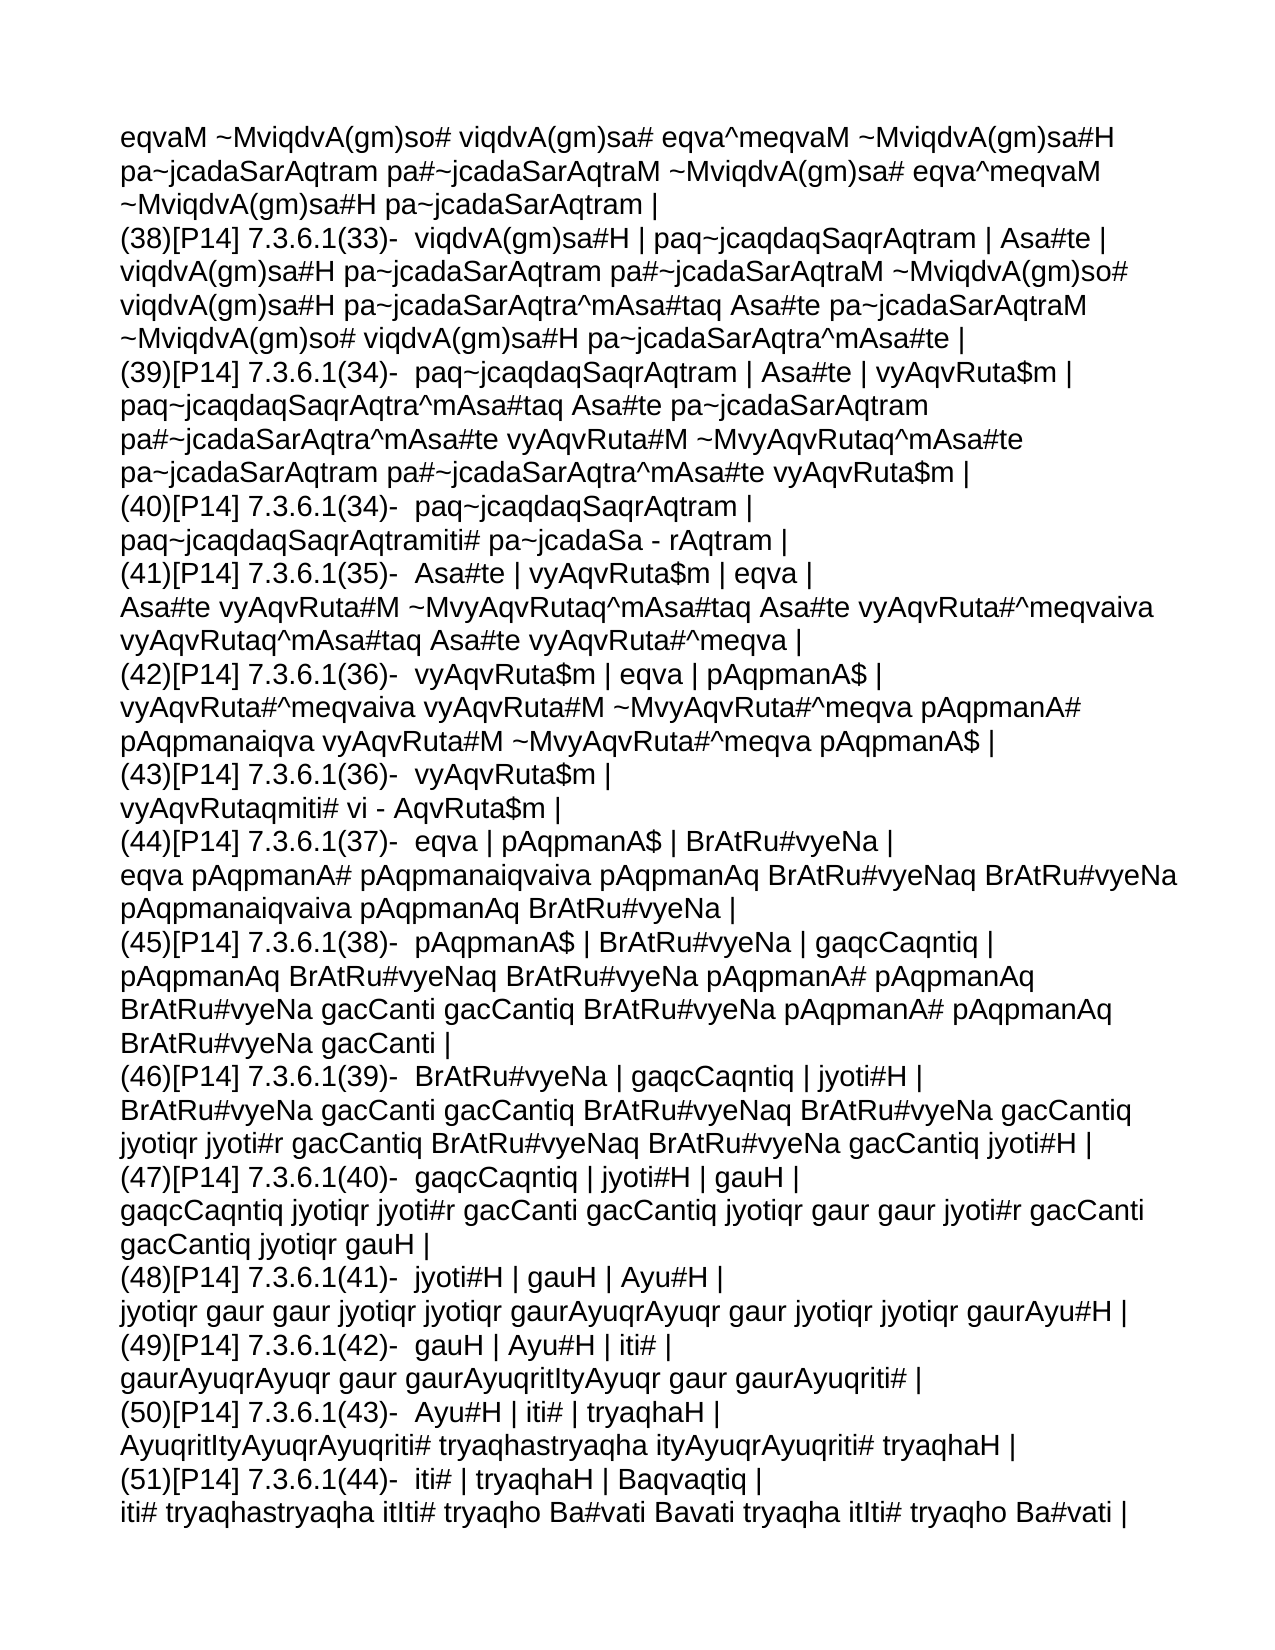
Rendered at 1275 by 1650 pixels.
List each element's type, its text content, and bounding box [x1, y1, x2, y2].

text vyAqvRutaqmiti# vi - AqvRuta$m | [120, 791, 1200, 824]
text BrAtRu#vyeNa gacCanti gacCantiq BrAtRu#vyeNaq BrAtRu#vyeNa gacCantiq jyotiqr jyoti#r gacCantiq BrAtRu#vyeNaq BrAtRu#vyeNa gacCantiq jyoti#H | [120, 1093, 1200, 1160]
text (49)[P14] 7.3.6.1(42)- gauH | Ayu#H | iti# | [120, 1327, 1200, 1361]
text (50)[P14] 7.3.6.1(43)- Ayu#H | iti# | tryaqhaH | [120, 1394, 1200, 1428]
text (43)[P14] 7.3.6.1(36)- vyAqvRuta$m | [120, 757, 1200, 791]
text (48)[P14] 7.3.6.1(41)- jyoti#H | gauH | Ayu#H | [120, 1260, 1200, 1294]
text (39)[P14] 7.3.6.1(34)- paq~jcaqdaqSaqrAqtram | Asa#te | vyAqvRuta$m | [120, 355, 1200, 388]
text (38)[P14] 7.3.6.1(33)- viqdvA(gm)sa#H | paq~jcaqdaqSaqrAqtram | Asa#te | [120, 221, 1200, 254]
text gaurAyuqrAyuqr gaur gaurAyuqritItyAyuqr gaur gaurAyuqriti# | [120, 1361, 1200, 1394]
text AyuqritItyAyuqrAyuqriti# tryaqhastryaqha ityAyuqrAyuqriti# tryaqhaH | [120, 1428, 1200, 1462]
text iti# tryaqhastryaqha itIti# tryaqho Ba#vati Bavati tryaqha itIti# tryaqho Ba#vati | [120, 1495, 1200, 1529]
text (45)[P14] 7.3.6.1(38)- pAqpmanA$ | BrAtRu#vyeNa | gaqcCaqntiq | [120, 925, 1200, 958]
text vyAqvRuta#^meqvaiva vyAqvRuta#M ~MvyAqvRuta#^meqva pAqpmanA# pAqpmanaiqva vyAqvRuta#M ~MvyAqvRuta#^meqva pAqpmanA$ | [120, 690, 1200, 757]
text pAqpmanAq BrAtRu#vyeNaq BrAtRu#vyeNa pAqpmanA# pAqpmanAq BrAtRu#vyeNa gacCanti gacCantiq BrAtRu#vyeNa pAqpmanA# pAqpmanAq BrAtRu#vyeNa gacCanti | [120, 958, 1200, 1059]
text jyotiqr gaur gaur jyotiqr jyotiqr gaurAyuqrAyuqr gaur jyotiqr jyotiqr gaurAyu#H | [120, 1294, 1200, 1327]
text eqvaM ~MviqdvA(gm)so# viqdvA(gm)sa# eqva^meqvaM ~MviqdvA(gm)sa#H pa~jcadaSarAqtram pa#~jcadaSarAqtraM ~MviqdvA(gm)sa# eqva^meqvaM ~MviqdvA(gm)sa#H pa~jcadaSarAqtram | [120, 120, 1200, 221]
text (40)[P14] 7.3.6.1(34)- paq~jcaqdaqSaqrAqtram | [120, 489, 1200, 522]
text eqva pAqpmanA# pAqpmanaiqvaiva pAqpmanAq BrAtRu#vyeNaq BrAtRu#vyeNa pAqpmanaiqvaiva pAqpmanAq BrAtRu#vyeNa | [120, 858, 1200, 925]
text (47)[P14] 7.3.6.1(40)- gaqcCaqntiq | jyoti#H | gauH | [120, 1160, 1200, 1193]
text (41)[P14] 7.3.6.1(35)- Asa#te | vyAqvRuta$m | eqva | [120, 556, 1200, 589]
text (51)[P14] 7.3.6.1(44)- iti# | tryaqhaH | Baqvaqtiq | [120, 1462, 1200, 1495]
text gaqcCaqntiq jyotiqr jyoti#r gacCanti gacCantiq jyotiqr gaur gaur jyoti#r gacCanti gacCantiq jyotiqr gauH | [120, 1193, 1200, 1260]
text (42)[P14] 7.3.6.1(36)- vyAqvRuta$m | eqva | pAqpmanA$ | [120, 657, 1200, 690]
text paq~jcaqdaqSaqrAqtra^mAsa#taq Asa#te pa~jcadaSarAqtram pa#~jcadaSarAqtra^mAsa#te vyAqvRuta#M ~MvyAqvRutaq^mAsa#te pa~jcadaSarAqtram pa#~jcadaSarAqtra^mAsa#te vyAqvRuta$m | [120, 388, 1200, 489]
text paq~jcaqdaqSaqrAqtramiti# pa~jcadaSa - rAqtram | [120, 522, 1200, 556]
text (46)[P14] 7.3.6.1(39)- BrAtRu#vyeNa | gaqcCaqntiq | jyoti#H | [120, 1059, 1200, 1093]
text (44)[P14] 7.3.6.1(37)- eqva | pAqpmanA$ | BrAtRu#vyeNa | [120, 824, 1200, 858]
text Asa#te vyAqvRuta#M ~MvyAqvRutaq^mAsa#taq Asa#te vyAqvRuta#^meqvaiva vyAqvRutaq^mAsa#taq Asa#te vyAqvRuta#^meqva | [120, 589, 1200, 657]
text viqdvA(gm)sa#H pa~jcadaSarAqtram pa#~jcadaSarAqtraM ~MviqdvA(gm)so# viqdvA(gm)sa#H pa~jcadaSarAqtra^mAsa#taq Asa#te pa~jcadaSarAqtraM ~MviqdvA(gm)so# viqdvA(gm)sa#H pa~jcadaSarAqtra^mAsa#te | [120, 254, 1200, 355]
